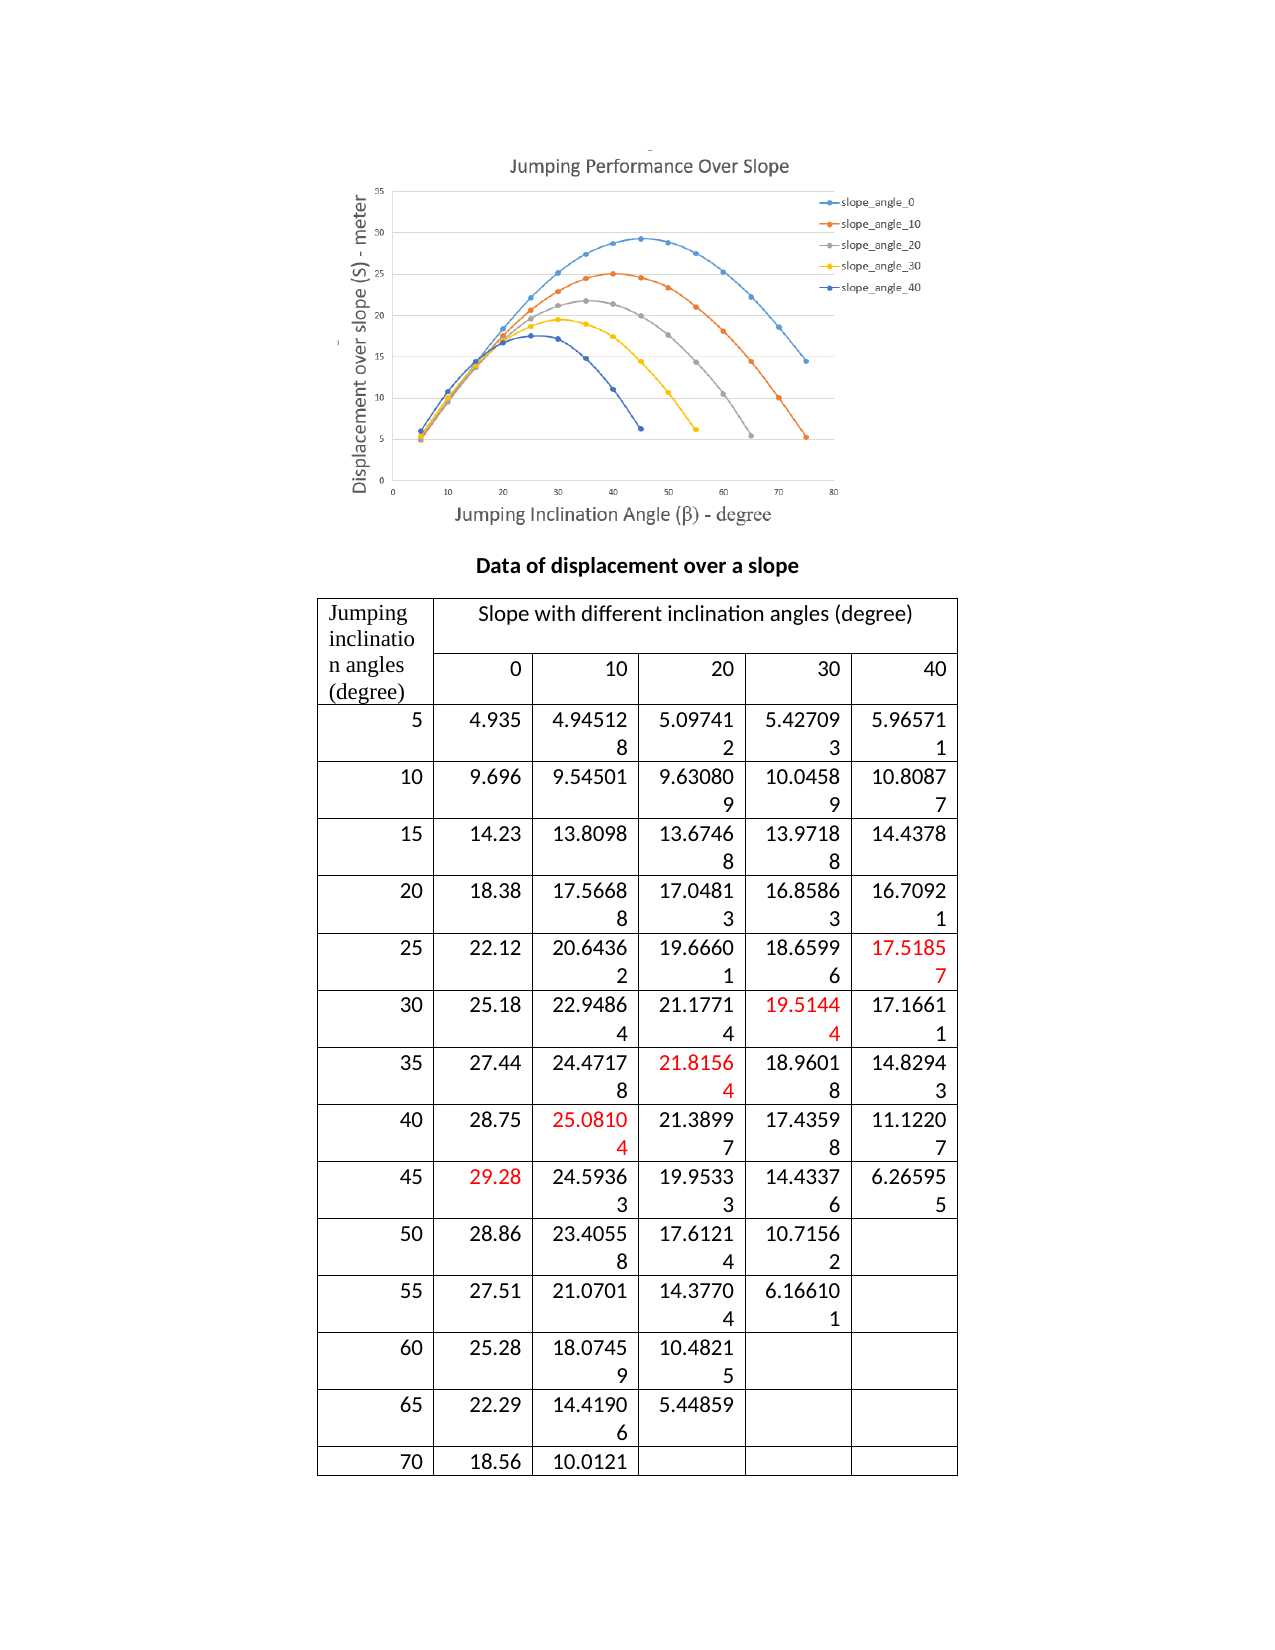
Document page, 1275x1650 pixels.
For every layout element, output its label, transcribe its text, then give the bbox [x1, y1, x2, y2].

table_cell 15 [318, 819, 433, 875]
table_cell 18.96018 [746, 1048, 851, 1104]
table_cell [852, 1276, 957, 1332]
table_cell 9.630809 [639, 762, 745, 818]
table_cell 14.37704 [639, 1276, 745, 1332]
table_cell 17.43598 [746, 1105, 851, 1161]
table_cell 5 [318, 705, 433, 761]
table_cell 40 [318, 1105, 433, 1161]
table_cell 14.4378 [852, 819, 957, 875]
table_cell 13.8098 [533, 819, 638, 875]
table_cell 14.23 [434, 819, 532, 875]
table_cell 6.166101 [746, 1276, 851, 1332]
table_cell [852, 1333, 957, 1389]
table_cell 45 [318, 1162, 433, 1218]
table_cell 21.0701 [533, 1276, 638, 1332]
table_cell 70 [318, 1447, 433, 1475]
picture [337, 150, 938, 532]
table_cell [852, 1219, 957, 1275]
table_cell 4.935 [434, 705, 532, 761]
table_cell 5.097412 [639, 705, 745, 761]
table_cell 11.12207 [852, 1105, 957, 1161]
table_cell 21.81564 [639, 1048, 745, 1104]
table_cell 27.44 [434, 1048, 532, 1104]
table_cell 29.28 [434, 1162, 532, 1218]
table_cell 27.51 [434, 1276, 532, 1332]
table_cell 30 [746, 654, 851, 704]
table_cell 25 [318, 934, 433, 989]
table_cell 20 [639, 654, 745, 704]
table_cell 14.82943 [852, 1048, 957, 1104]
table_cell 50 [318, 1219, 433, 1275]
table_cell [746, 1333, 851, 1389]
table_cell 14.43376 [746, 1162, 851, 1218]
table_cell 16.85863 [746, 876, 851, 932]
table_cell 30 [318, 991, 433, 1047]
table_cell 14.41906 [533, 1390, 638, 1446]
table_cell 5.427093 [746, 705, 851, 761]
table_cell 6.265955 [852, 1162, 957, 1218]
table_cell 20.64362 [533, 934, 638, 989]
table_cell 25.28 [434, 1333, 532, 1389]
table_cell 40 [852, 654, 957, 704]
table_cell 13.97188 [746, 819, 851, 875]
table_cell 9.54501 [533, 762, 638, 818]
table_cell 17.04813 [639, 876, 745, 932]
table_cell [639, 1447, 745, 1475]
table_cell 28.75 [434, 1105, 532, 1161]
table_cell 13.67468 [639, 819, 745, 875]
table_cell 60 [318, 1333, 433, 1389]
table_cell 19.51444 [746, 991, 851, 1047]
table_cell 10.48215 [639, 1333, 745, 1389]
table_cell 20 [318, 876, 433, 932]
table_cell 10 [318, 762, 433, 818]
table_header Slope with different inclination angles (degree) [434, 599, 957, 653]
table_cell 22.94864 [533, 991, 638, 1047]
table_cell 19.66601 [639, 934, 745, 989]
table_cell 24.59363 [533, 1162, 638, 1218]
table_cell 17.61214 [639, 1219, 745, 1275]
table_cell [746, 1390, 851, 1446]
table_cell 17.16611 [852, 991, 957, 1047]
table_cell 17.56688 [533, 876, 638, 932]
table_cell 10.04589 [746, 762, 851, 818]
table_cell 19.95333 [639, 1162, 745, 1218]
table_cell 4.945128 [533, 705, 638, 761]
table_cell 10.71562 [746, 1219, 851, 1275]
table_cell 18.38 [434, 876, 532, 932]
table_cell 10.80877 [852, 762, 957, 818]
table_cell 65 [318, 1390, 433, 1446]
table_header Jumping inclination angles (degree) [318, 599, 433, 704]
table_cell 21.17714 [639, 991, 745, 1047]
table_cell 5.965711 [852, 705, 957, 761]
table_cell 0 [434, 654, 532, 704]
table_cell 10 [533, 654, 638, 704]
table_cell 18.65996 [746, 934, 851, 989]
table_cell 25.18 [434, 991, 532, 1047]
table_cell 17.51857 [852, 934, 957, 989]
table_cell 22.12 [434, 934, 532, 989]
table_cell 21.38997 [639, 1105, 745, 1161]
table_cell 10.01211 [533, 1447, 638, 1475]
table_cell 24.47178 [533, 1048, 638, 1104]
text Data of displacement over a slope [150, 551, 1125, 579]
table_cell 22.29 [434, 1390, 532, 1446]
table_cell 9.696 [434, 762, 532, 818]
table_cell 5.44859 [639, 1390, 745, 1446]
table_cell 55 [318, 1276, 433, 1332]
table_cell 25.08104 [533, 1105, 638, 1161]
table_cell [746, 1447, 851, 1475]
table_cell 23.40558 [533, 1219, 638, 1275]
table_cell 18.56 [434, 1447, 532, 1475]
table_cell 35 [318, 1048, 433, 1104]
table_cell 18.07459 [533, 1333, 638, 1389]
table_cell 28.86 [434, 1219, 532, 1275]
table_cell 16.70921 [852, 876, 957, 932]
table_cell [852, 1390, 957, 1446]
table_cell [852, 1447, 957, 1475]
